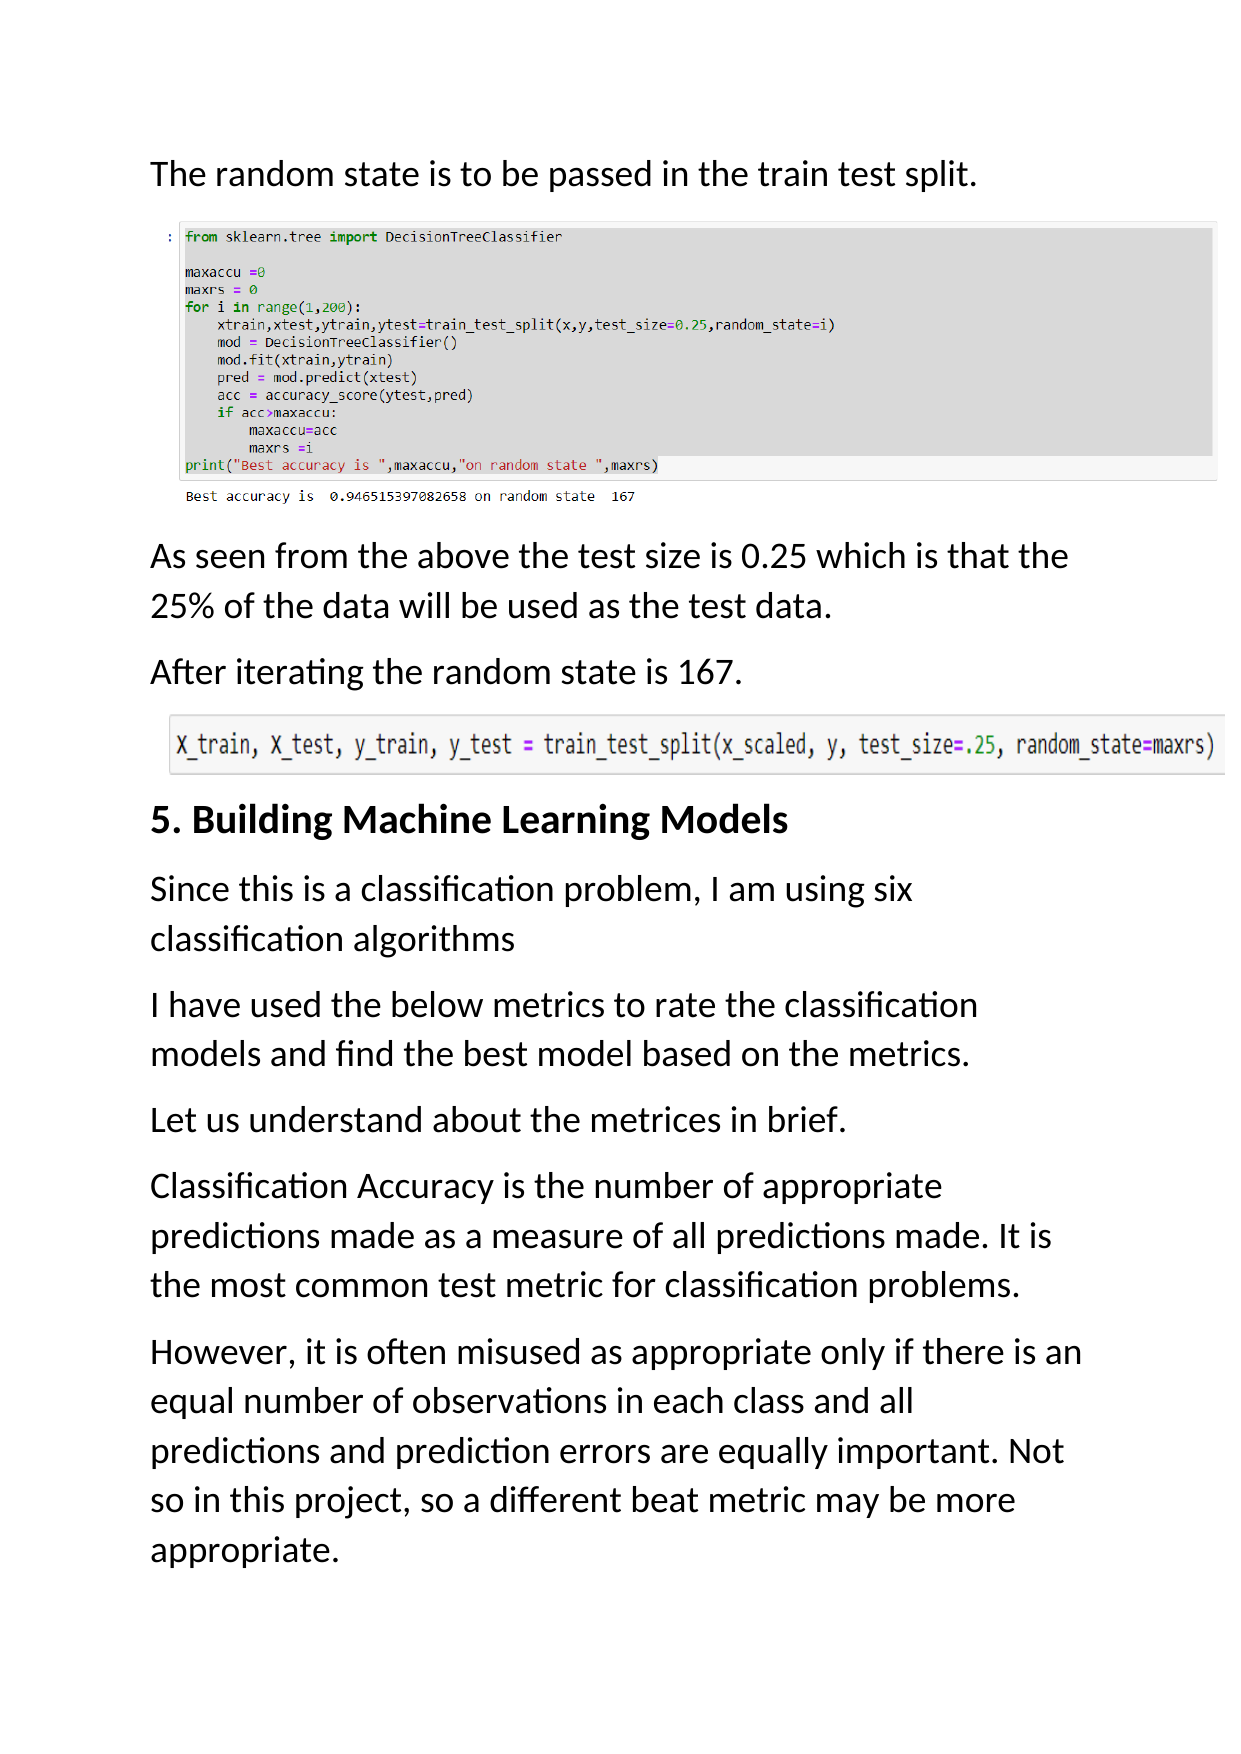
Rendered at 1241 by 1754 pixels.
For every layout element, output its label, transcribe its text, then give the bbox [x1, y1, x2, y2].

text The random state is to be passed in the train test split. [150, 150, 1090, 196]
text Let us understand about the metrices in brief. [150, 1096, 1090, 1142]
text After iterating the random state is 167. [150, 648, 1090, 693]
text Since this is a classification problem, I am using six classification algorithms [150, 865, 1090, 960]
text I have used the below metrics to rate the classification models and find the best model based on the metrics. [150, 981, 1090, 1076]
text 5. Building Machine Learning Models [150, 793, 1090, 844]
text As seen from the above the test size is 0.25 which is that the 25% of the data will be used as the test data. [150, 532, 1090, 627]
text Classification Accuracy is the number of appropriate predictions made as a measure of all predictions made. It is the most common test metric for classification problems. [150, 1162, 1090, 1307]
text However, it is often misused as appropriate only if there is an equal number of observations in each class and all predictions and prediction errors are equally important. Not so in this project, so a different beat metric may be more appropriate. [150, 1328, 1090, 1571]
